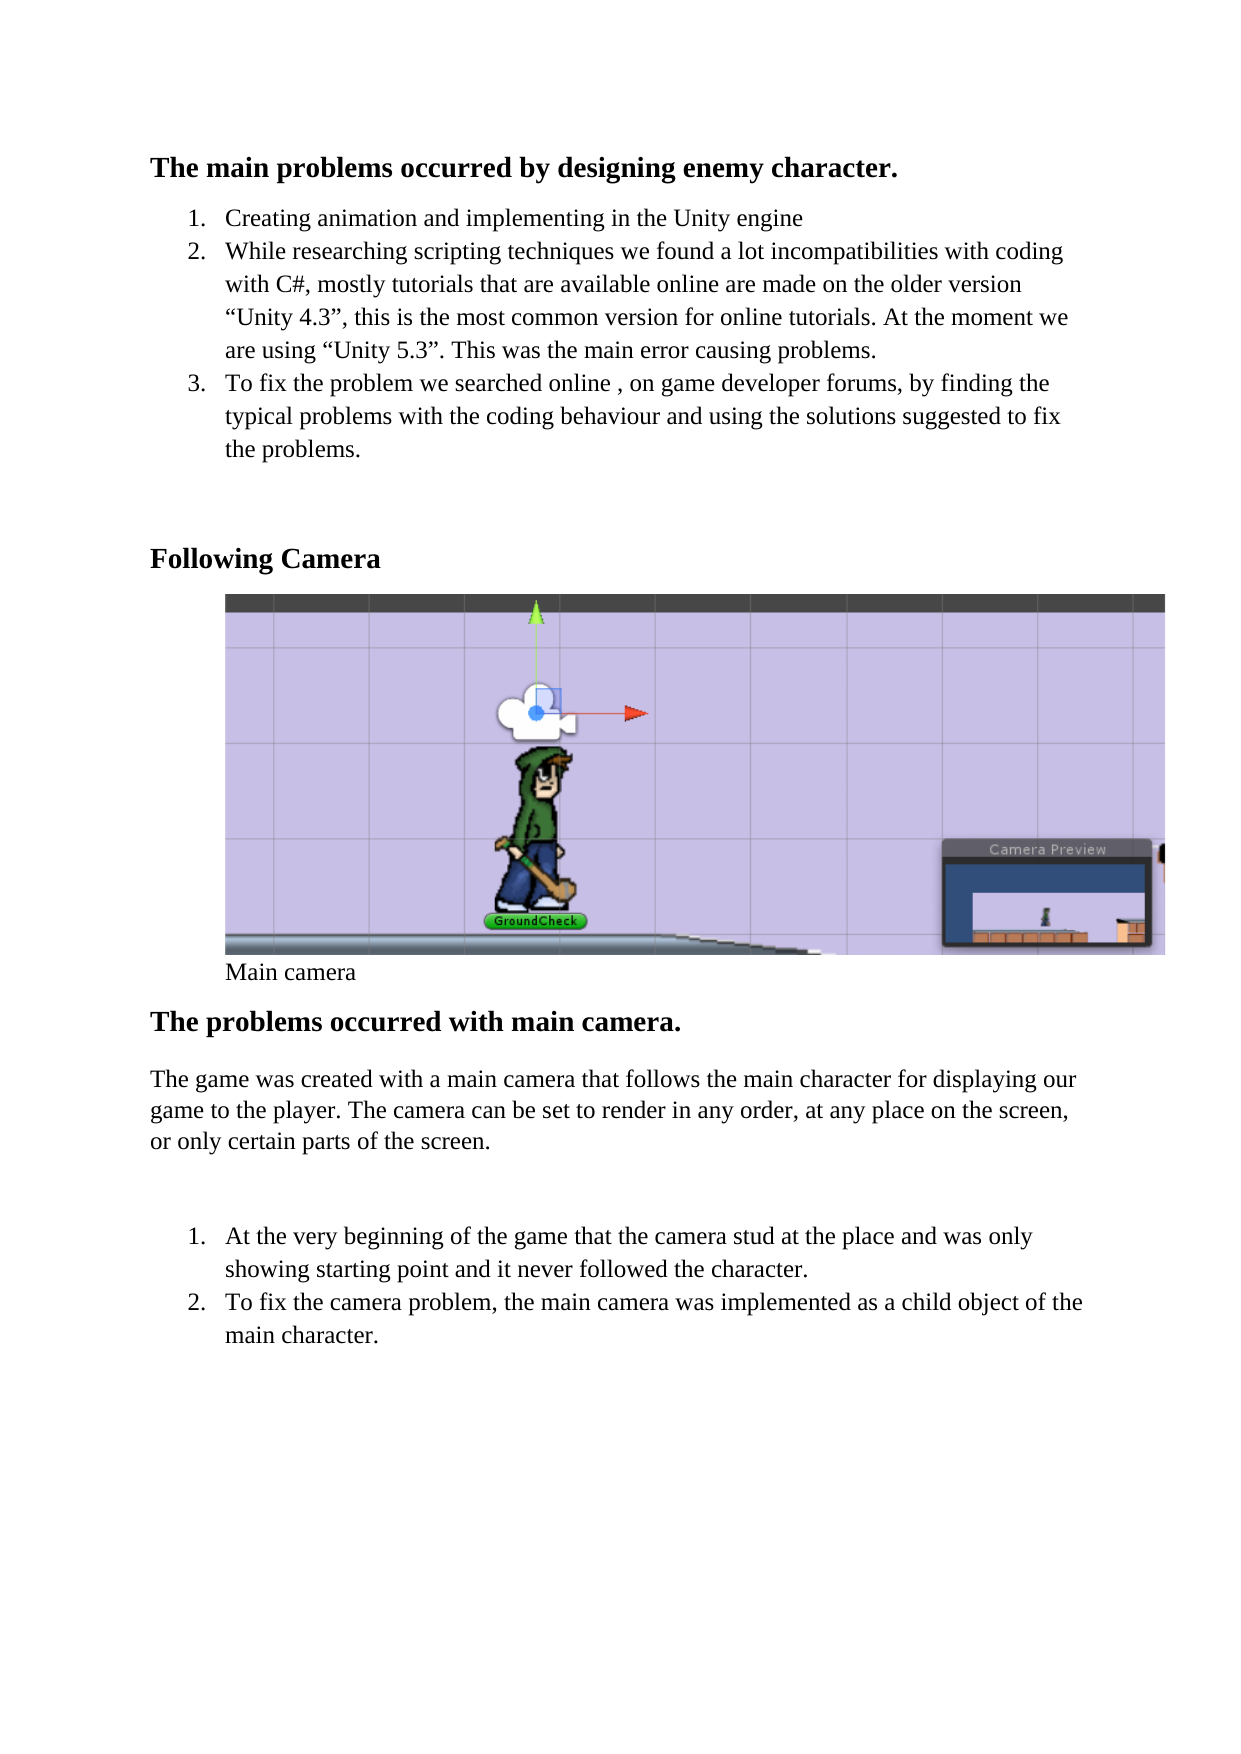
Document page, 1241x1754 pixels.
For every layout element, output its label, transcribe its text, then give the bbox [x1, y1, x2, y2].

text Following Camera [150, 542, 1090, 575]
picture [225, 594, 1166, 955]
list Creating animation and implementing in the Unity engine [187, 203, 1090, 232]
text The main problems occurred by designing enemy character. [150, 150, 1090, 183]
text The problems occurred with main camera. [150, 1004, 1090, 1038]
list To fix the problem we searched online , on game developer forums, by finding the typical problems with the coding behaviour and using the solutions suggested to fix the problems. [187, 368, 1090, 463]
list Main camera [225, 957, 1090, 985]
text The game was created with a main camera that follows the main character for displaying our game to the player. The camera can be set to render in any order, at any place on the screen, or only certain parts of the screen. [150, 1064, 1090, 1154]
list At the very beginning of the game that the camera stud at the place and was only showing starting point and it never followed the character. [187, 1221, 1090, 1283]
list While researching scripting techniques we found a lot incompatibilities with coding with C#, mostly tutorials that are available online are made on the older version “Unity 4.3”, this is the most common version for online tutorials. At the moment we are using “Unity 5.3”. This was the main error causing problems. [187, 236, 1090, 364]
list To fix the camera problem, the main camera was implemented as a child object of the main character. [187, 1287, 1090, 1349]
